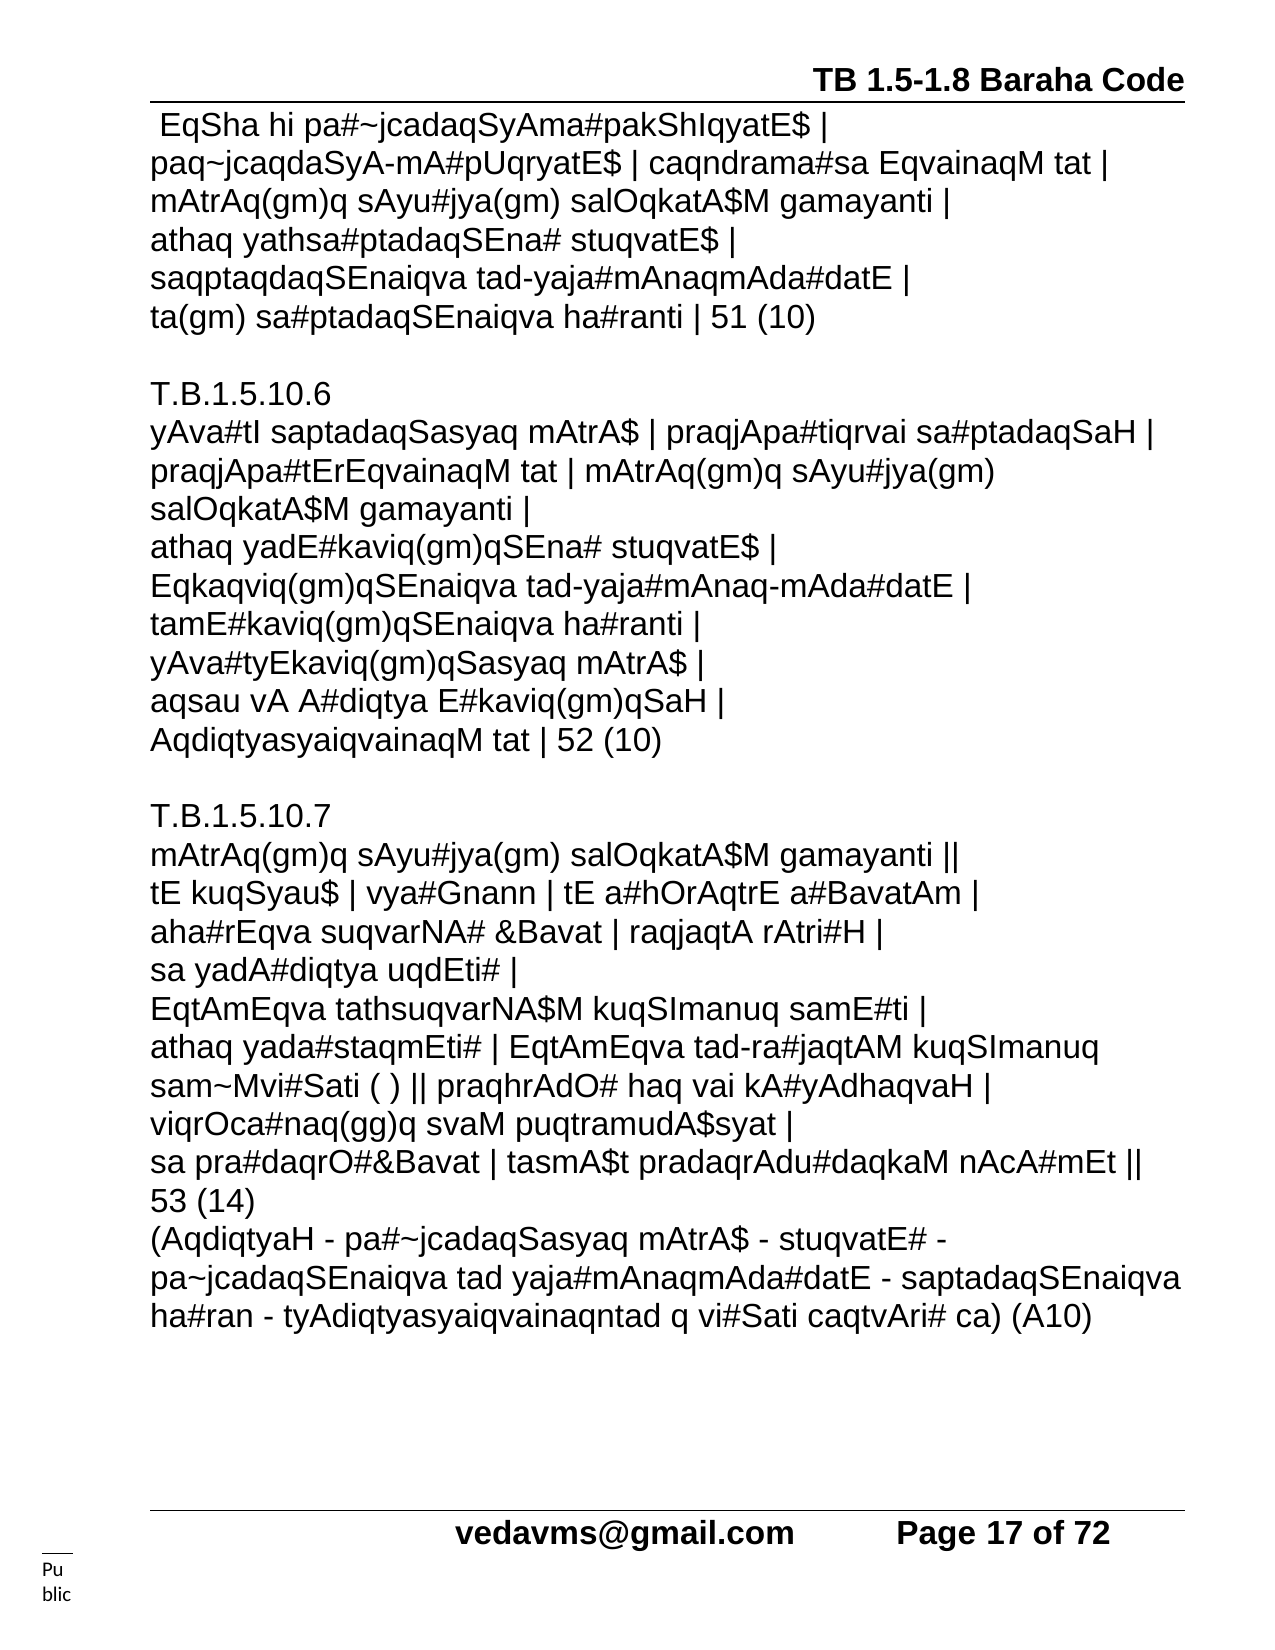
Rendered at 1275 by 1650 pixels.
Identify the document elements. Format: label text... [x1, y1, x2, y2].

text mAtrAq(gm)q sAyu#jya(gm) salOqkatA$M gamayanti | [150, 182, 1185, 220]
text athaq yada#staqmEti# | EqtAmEqva tad-ra#jaqtAM kuqSImanuq sam~Mvi#Sati ( ) || praqhrAdO# haq vai kA#yAdhaqvaH | viqrOca#naq(gg)q svaM puqtramudA$syat | [150, 1027, 1185, 1142]
text (AqdiqtyaH - pa#~jcadaqSasyaq mAtrA$ - stuqvatE# - pa~jcadaqSEnaiqva tad yaja#mAnaqmAda#datE - saptadaqSEnaiqva ha#ran - tyAdiqtyasyaiqvainaqntad q vi#Sati caqtvAri# ca) (A10) [150, 1219, 1185, 1335]
text T.B.1.5.10.6 [150, 374, 1185, 412]
text aqsau vA A#diqtya E#kaviq(gm)qSaH | AqdiqtyasyaiqvainaqM tat | 52 (10) [150, 681, 1185, 758]
text yAva#tI saptadaqSasyaq mAtrA$ | praqjApa#tiqrvai sa#ptadaqSaH | [150, 412, 1185, 451]
text athaq yathsa#ptadaqSEna# stuqvatE$ | saqptaqdaqSEnaiqva tad-yaja#mAnaqmAda#datE | [150, 220, 1185, 297]
text praqjApa#tErEqvainaqM tat | mAtrAq(gm)q sAyu#jya(gm) salOqkatA$M gamayanti | [150, 451, 1185, 527]
text athaq yadE#kaviq(gm)qSEna# stuqvatE$ | Eqkaqviq(gm)qSEnaiqva tad-yaja#mAnaq-mAda#datE | [150, 527, 1185, 604]
text ta(gm) sa#ptadaqSEnaiqva ha#ranti | 51 (10) [150, 297, 1185, 335]
text sa pra#daqrO#&Bavat | tasmA$t pradaqrAdu#daqkaM nAcA#mEt || 53 (14) [150, 1142, 1185, 1219]
text sa yadA#diqtya uqdEti# | EqtAmEqva tathsuqvarNA$M kuqSImanuq samE#ti | [150, 950, 1185, 1027]
text paq~jcaqdaSyA-mA#pUqryatE$ | caqndrama#sa EqvainaqM tat | [150, 143, 1185, 182]
text mAtrAq(gm)q sAyu#jya(gm) salOqkatA$M gamayanti || tE kuqSyau$ | vya#Gnann | tE a#hOrAqtrE a#BavatAm | aha#rEqva suqvarNA# &Bavat | raqjaqtA rAtri#H | [150, 835, 1185, 950]
text tamE#kaviq(gm)qSEnaiqva ha#ranti | yAva#tyEkaviq(gm)qSasyaq mAtrA$ | [150, 604, 1185, 681]
text EqSha hi pa#~jcadaqSyAma#pakShIqyatE$ | [150, 103, 1185, 143]
text T.B.1.5.10.7 [150, 797, 1185, 835]
